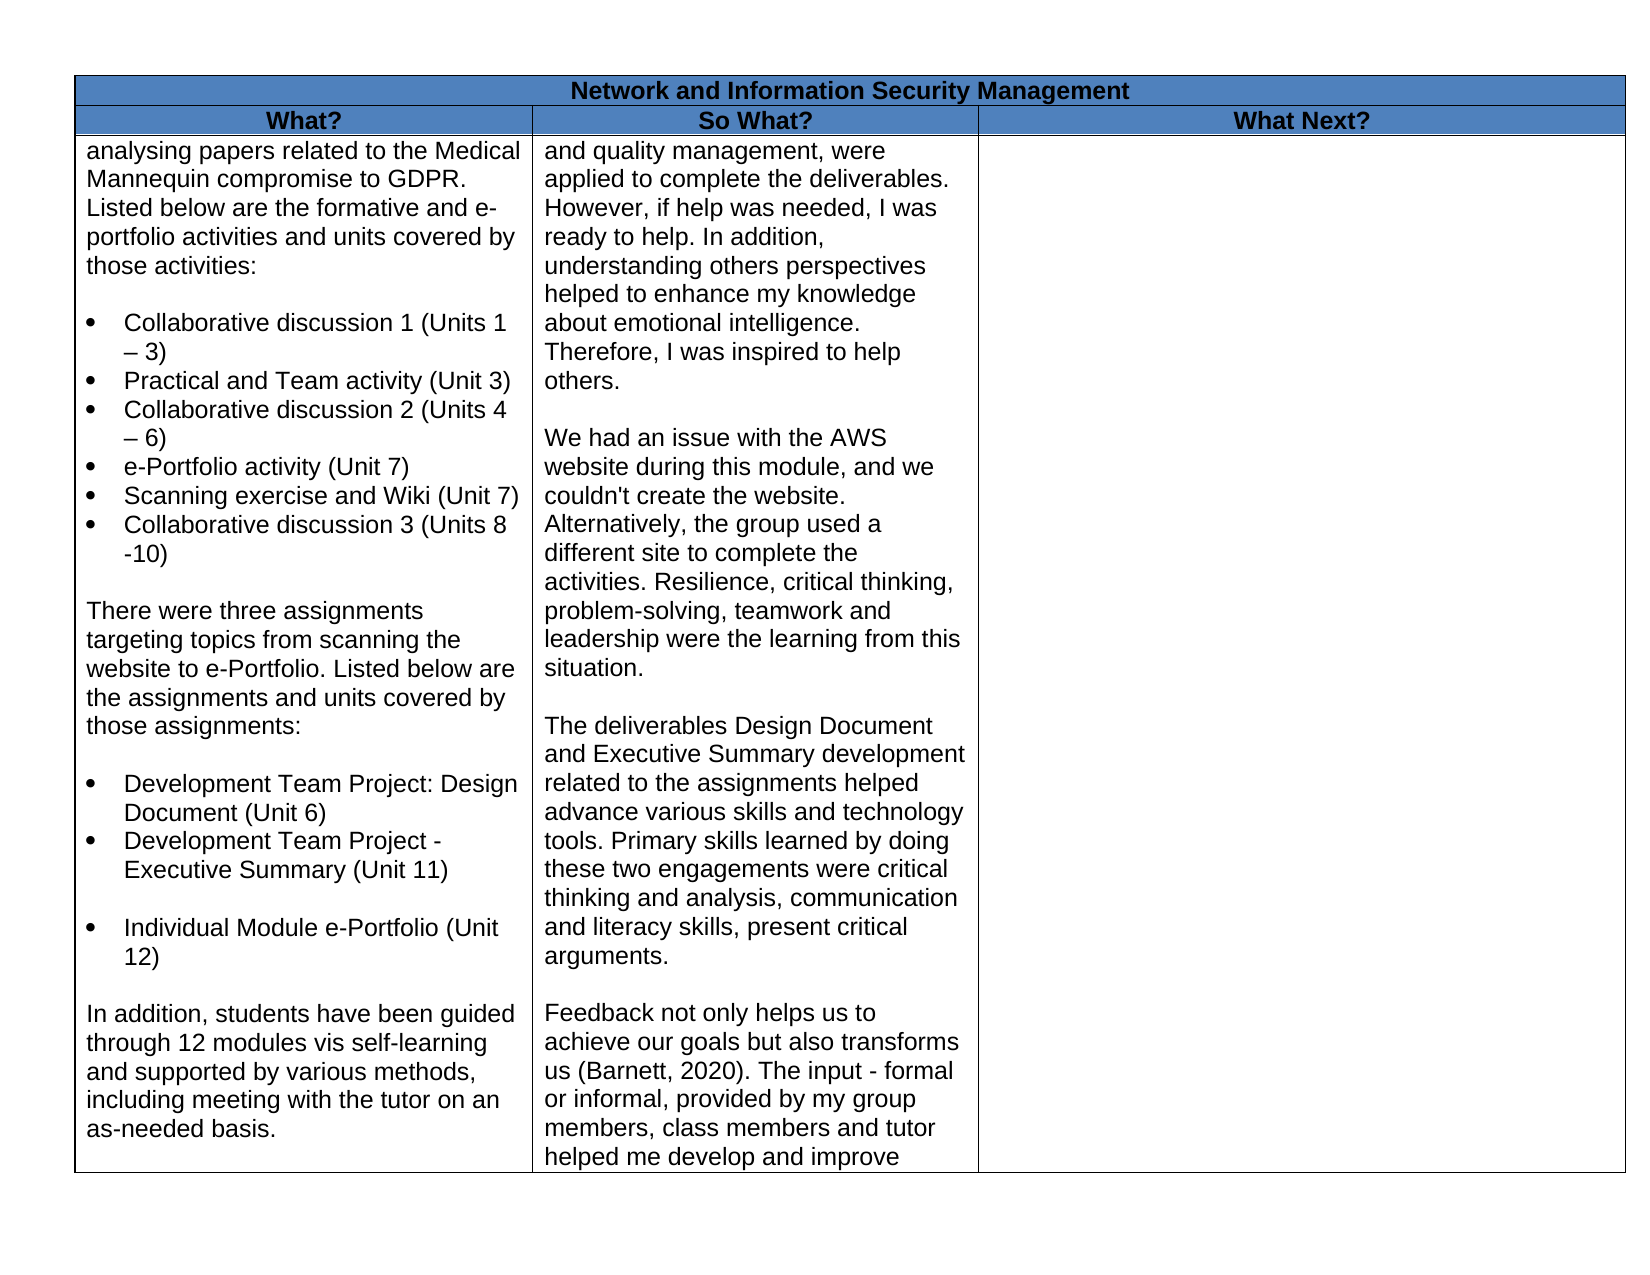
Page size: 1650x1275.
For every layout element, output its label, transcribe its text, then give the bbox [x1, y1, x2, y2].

table_header Network and Information Security Management [76, 76, 1625, 105]
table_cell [533, 136, 978, 1172]
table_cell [979, 136, 1625, 1172]
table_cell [76, 136, 532, 1172]
table_cell What Next? [979, 106, 1625, 134]
table_cell What? [76, 106, 532, 134]
table_cell So What? [533, 106, 978, 134]
